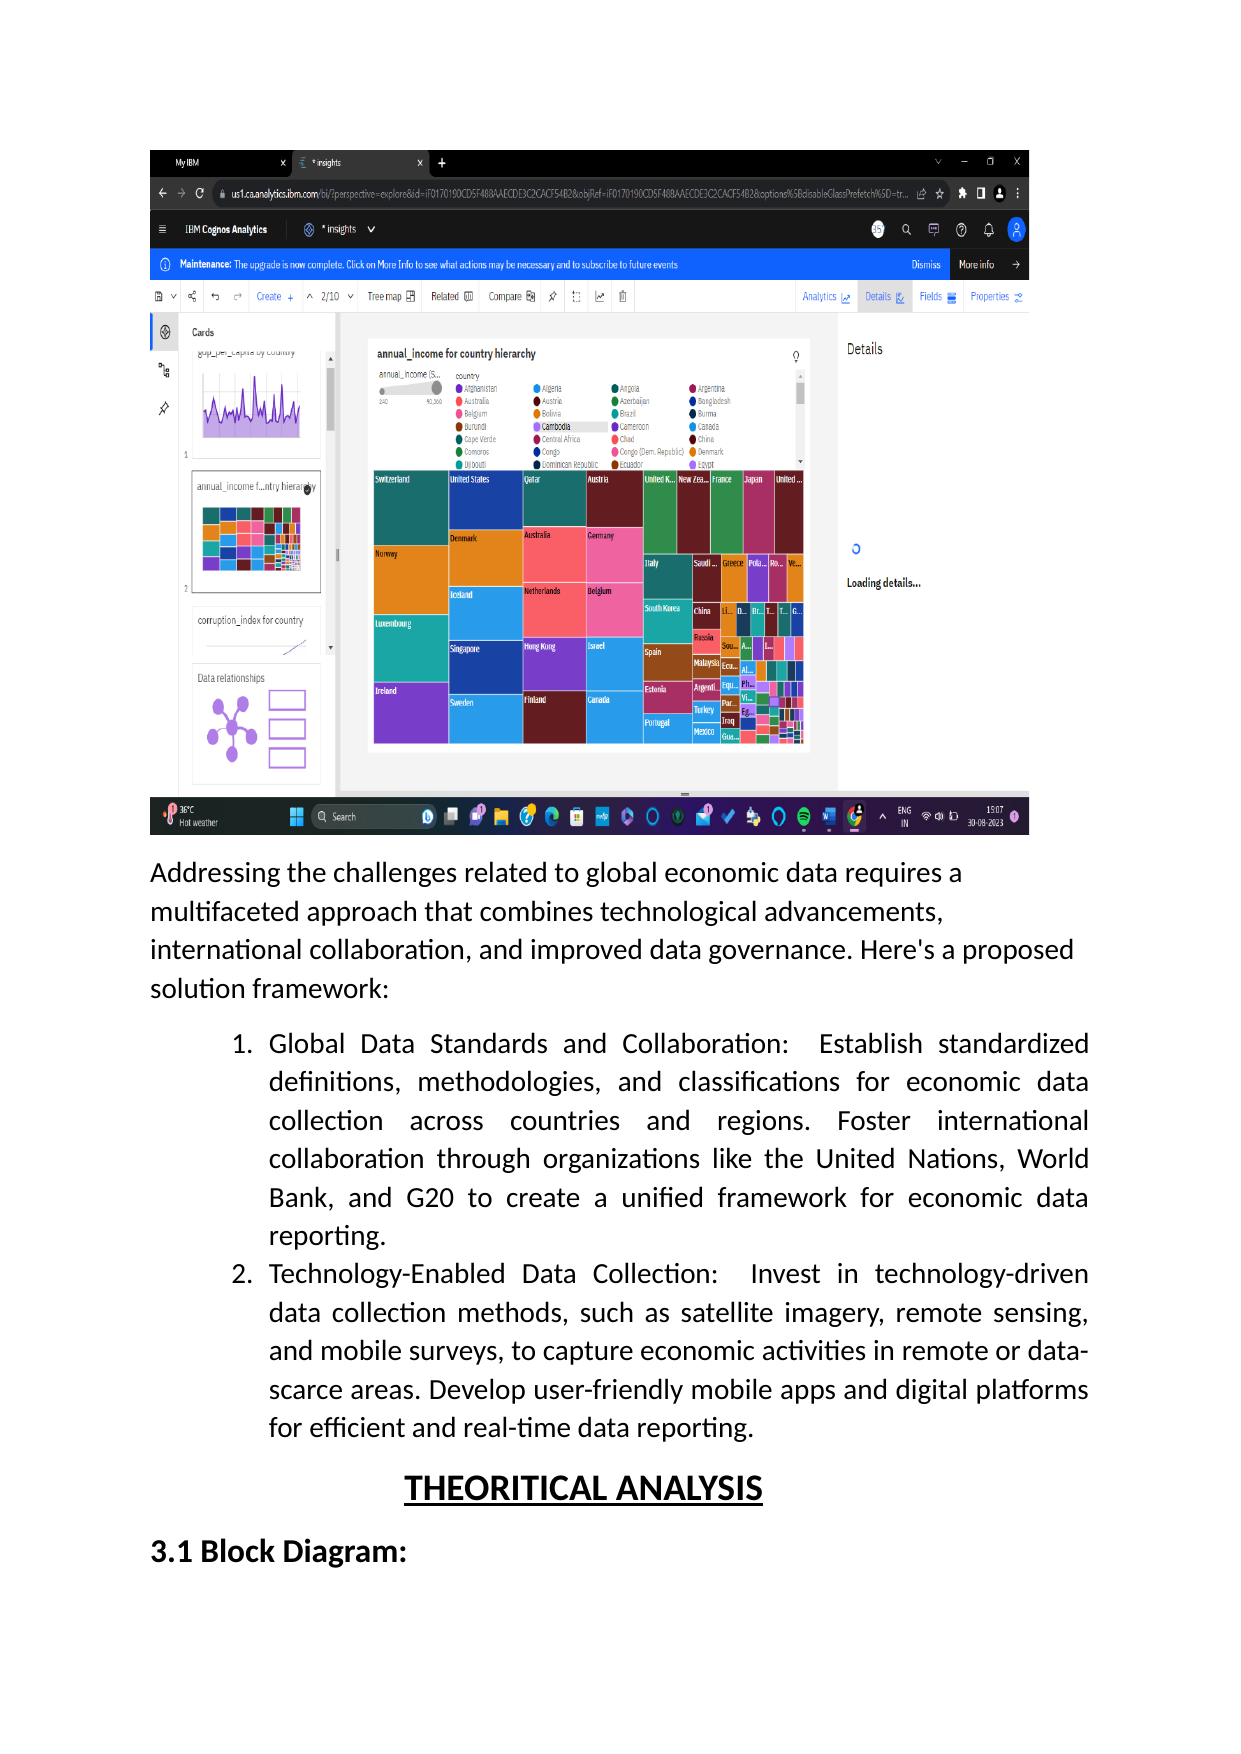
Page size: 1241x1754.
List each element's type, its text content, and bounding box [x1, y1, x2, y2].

list Global Data Standards and Collaboration: Establish standardized definitions, methodologies, and classifications for economic data collection across countries and regions. Foster international collaboration through organizations like the United Nations, World Bank, and G20 to create a unified framework for economic data reporting. [231, 1025, 1090, 1253]
picture [150, 150, 1030, 835]
text THEORITICAL ANALYSIS [150, 1464, 1090, 1510]
list Technology-Enabled Data Collection: Invest in technology-driven data collection methods, such as satellite imagery, remote sensing, and mobile surveys, to capture economic activities in remote or data-scarce areas. Develop user-friendly mobile apps and digital platforms for efficient and real-time data reporting. [231, 1256, 1090, 1445]
text Addressing the challenges related to global economic data requires a multifaceted approach that combines technological advancements, international collaboration, and improved data governance. Here's a proposed solution framework: [150, 854, 1090, 1005]
text 3.1 Block Diagram: [150, 1531, 1090, 1571]
